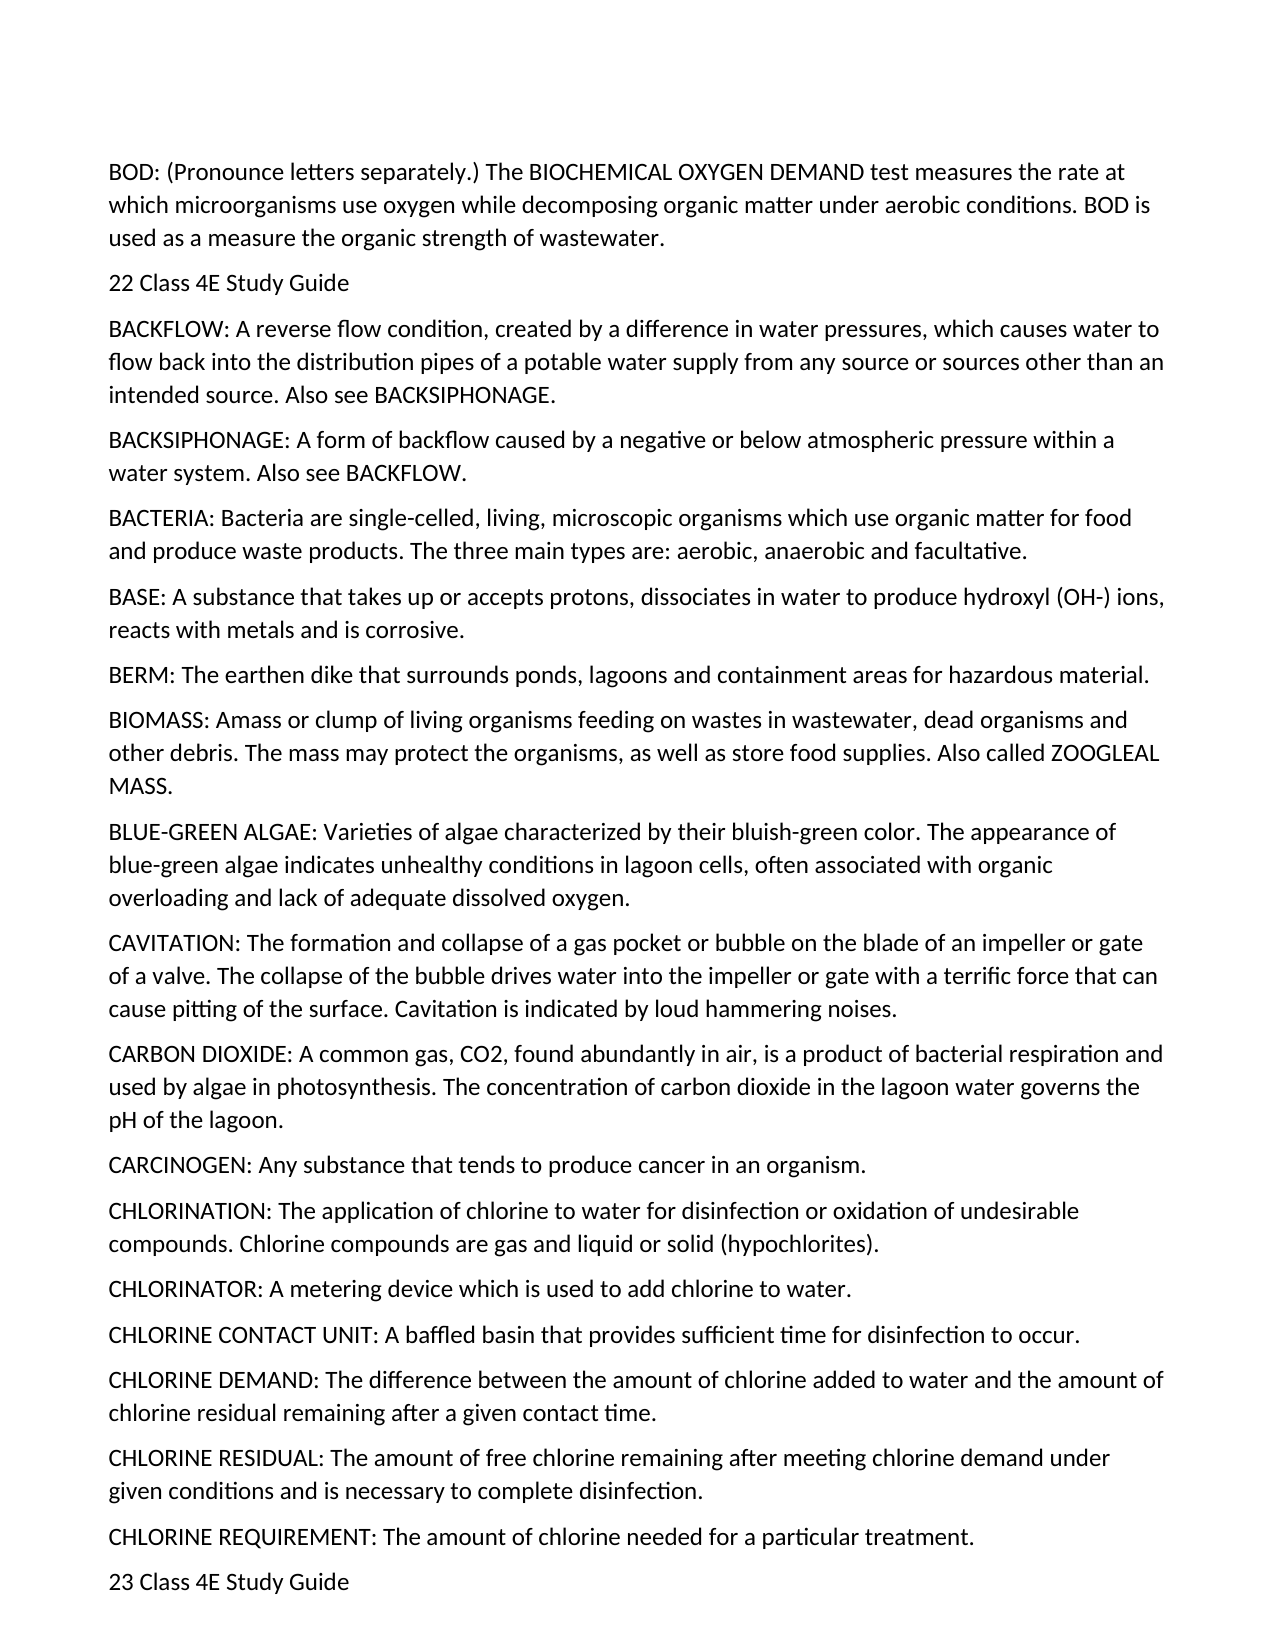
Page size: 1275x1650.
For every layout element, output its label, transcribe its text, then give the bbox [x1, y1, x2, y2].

text 23 Class 4E Study Guide [108, 1566, 1167, 1597]
text BOD: (Pronounce letters separately.) The BIOCHEMICAL OXYGEN DEMAND test measures the rate at which microorganisms use oxygen while decomposing organic matter under aerobic conditions. BOD is used as a measure the organic strength of wastewater. [108, 156, 1167, 253]
text BIOMASS: Amass or clump of living organisms feeding on wastes in wastewater, dead organisms and other debris. The mass may protect the organisms, as well as store food supplies. Also called ZOOGLEAL MASS. [108, 704, 1167, 801]
text BACTERIA: Bacteria are single-celled, living, microscopic organisms which use organic matter for food and produce waste products. The three main types are: aerobic, anaerobic and facultative. [108, 502, 1167, 566]
text CARBON DIOXIDE: A common gas, CO2, found abundantly in air, is a product of bacterial respiration and used by algae in photosynthesis. The concentration of carbon dioxide in the lagoon water governs the pH of the lagoon. [108, 1038, 1167, 1135]
text CARCINOGEN: Any substance that tends to produce cancer in an organism. [108, 1149, 1167, 1180]
text CHLORINE DEMAND: The difference between the amount of chlorine added to water and the amount of chlorine residual remaining after a given contact time. [108, 1364, 1167, 1428]
text BACKSIPHONAGE: A form of backflow caused by a negative or below atmospheric pressure within a water system. Also see BACKFLOW. [108, 424, 1167, 488]
text 22 Class 4E Study Guide [108, 267, 1167, 298]
text CAVITATION: The formation and collapse of a gas pocket or bubble on the blade of an impeller or gate of a valve. The collapse of the bubble drives water into the impeller or gate with a terrific force that can cause pitting of the surface. Cavitation is indicated by loud hammering noises. [108, 927, 1167, 1023]
text CHLORINATION: The application of chlorine to water for disinfection or oxidation of undesirable compounds. Chlorine compounds are gas and liquid or solid (hypochlorites). [108, 1195, 1167, 1258]
text BLUE-GREEN ALGAE: Varieties of algae characterized by their bluish-green color. The appearance of blue-green algae indicates unhealthy conditions in lagoon cells, often associated with organic overloading and lack of adequate dissolved oxygen. [108, 816, 1167, 912]
text CHLORINE CONTACT UNIT: A baffled basin that provides sufficient time for disinfection to occur. [108, 1319, 1167, 1349]
text CHLORINE REQUIREMENT: The amount of chlorine needed for a particular treatment. [108, 1521, 1167, 1551]
text CHLORINE RESIDUAL: The amount of free chlorine remaining after meeting chlorine demand under given conditions and is necessary to complete disinfection. [108, 1442, 1167, 1506]
text BASE: A substance that takes up or accepts protons, dissociates in water to produce hydroxyl (OH-) ions, reacts with metals and is corrosive. [108, 581, 1167, 644]
text BACKFLOW: A reverse flow condition, created by a difference in water pressures, which causes water to flow back into the distribution pipes of a potable water supply from any source or sources other than an intended source. Also see BACKSIPHONAGE. [108, 313, 1167, 409]
text BERM: The earthen dike that surrounds ponds, lagoons and containment areas for hazardous material. [108, 659, 1167, 690]
text CHLORINATOR: A metering device which is used to add chlorine to water. [108, 1273, 1167, 1304]
